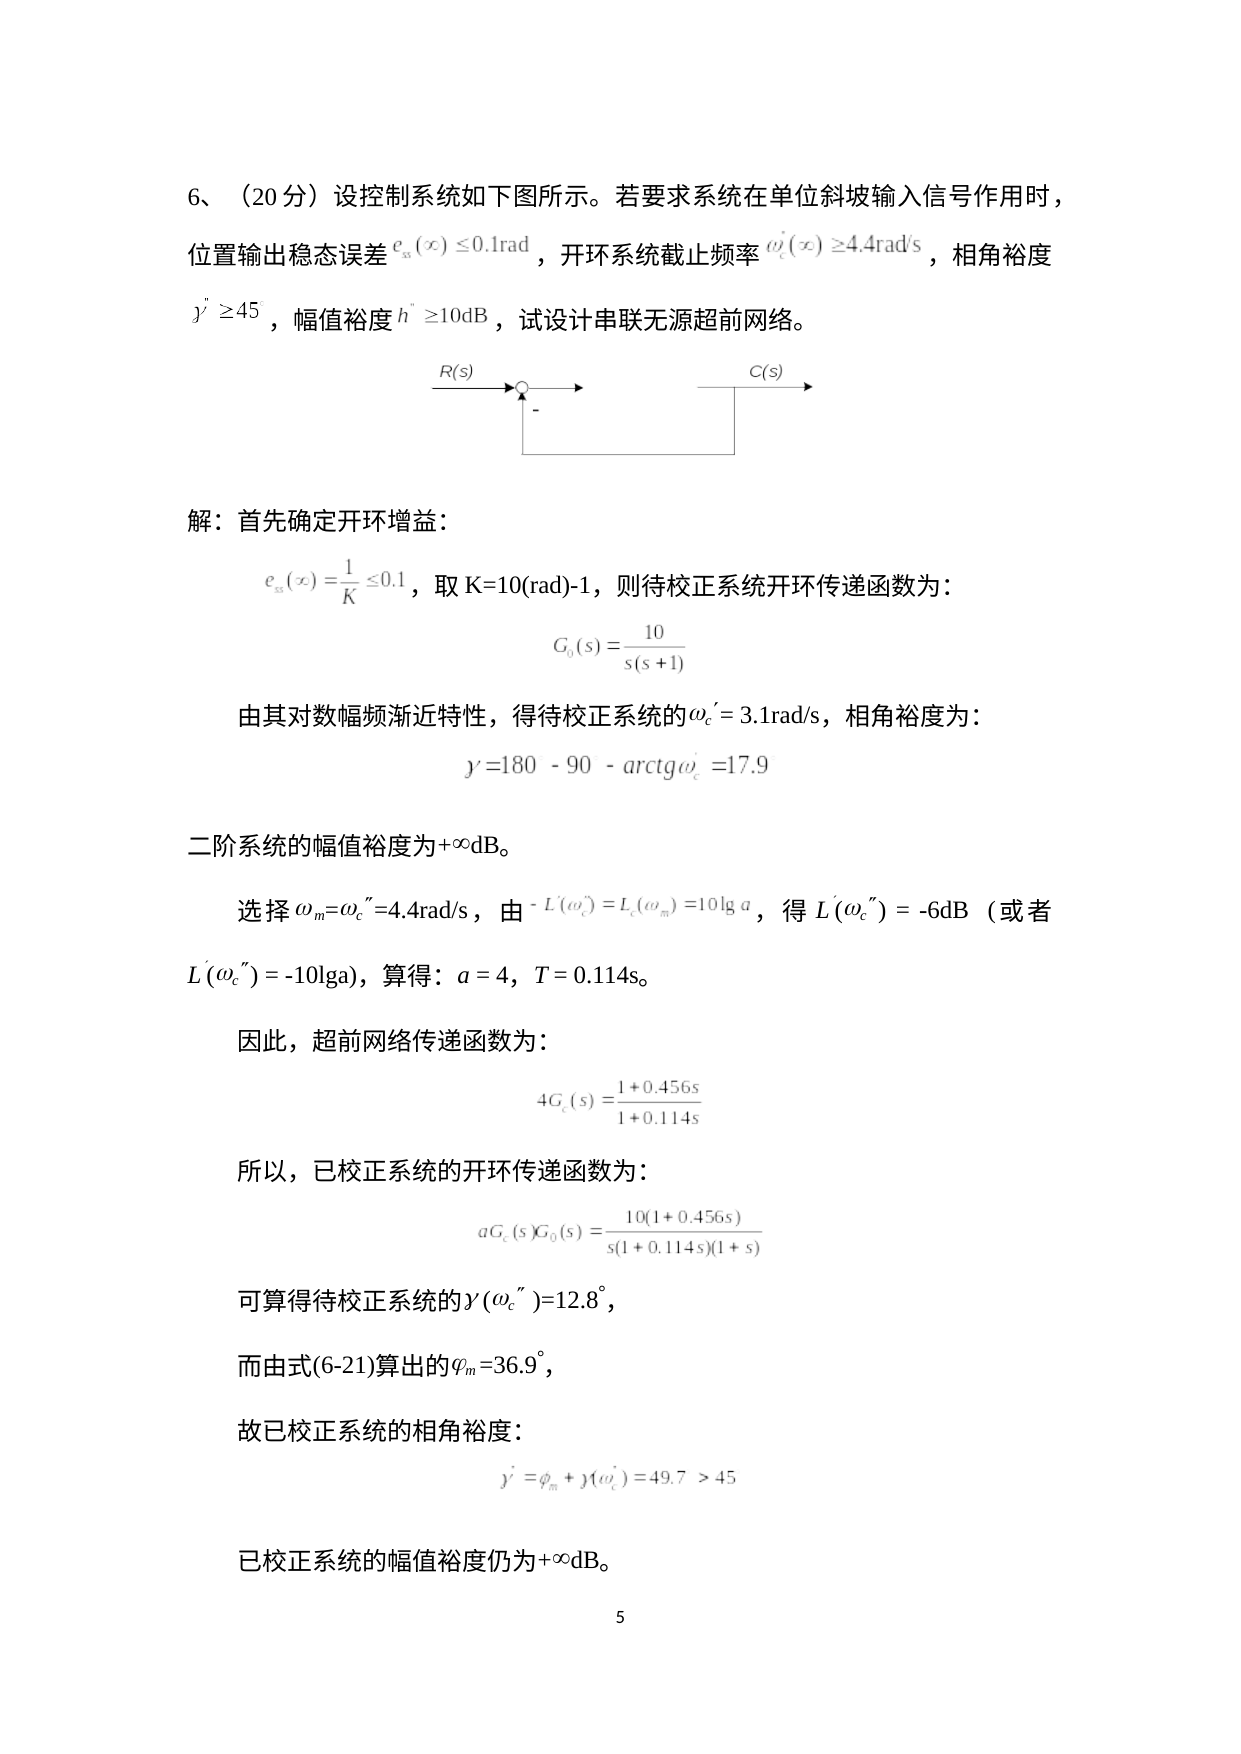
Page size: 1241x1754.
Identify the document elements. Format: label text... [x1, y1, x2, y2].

text 已校正系统的幅值裕度仍为+dB。 [187, 1527, 1053, 1592]
text ，取K=10(rad)-1，则待校正系统开环传递函数为： [187, 552, 1053, 617]
text 因此，超前网络传递函数为： [187, 1007, 1053, 1072]
text 故已校正系统的相角裕度： [187, 1397, 1053, 1462]
text 所以，已校正系统的开环传递函数为： [187, 1137, 1053, 1202]
text 二阶系统的幅值裕度为+dB。 [187, 812, 1053, 877]
text 解：首先确定开环增益： [187, 487, 1053, 552]
text 可算得待校正系统的 (c )=12.8， [187, 1267, 1053, 1332]
text 选择m=c=4.4rad/s，由，得L(c) = -6dB (或者L(c) = -10lga)，算得：a = 4，T = 0.114s。 [187, 877, 1053, 1007]
text 而由式(6-21)算出的m =36.9， [187, 1332, 1053, 1397]
text 由其对数幅频渐近特性，得待校正系统的c= 3.1rad/s，相角裕度为： [187, 682, 1053, 747]
text 6、（20分）设控制系统如下图所示。若要求系统在单位斜坡输入信号作用时，位置输出稳态误差，开环系统截止频率，相角裕度，幅值裕度，试设计串联无源超前网络。 [187, 162, 1053, 357]
